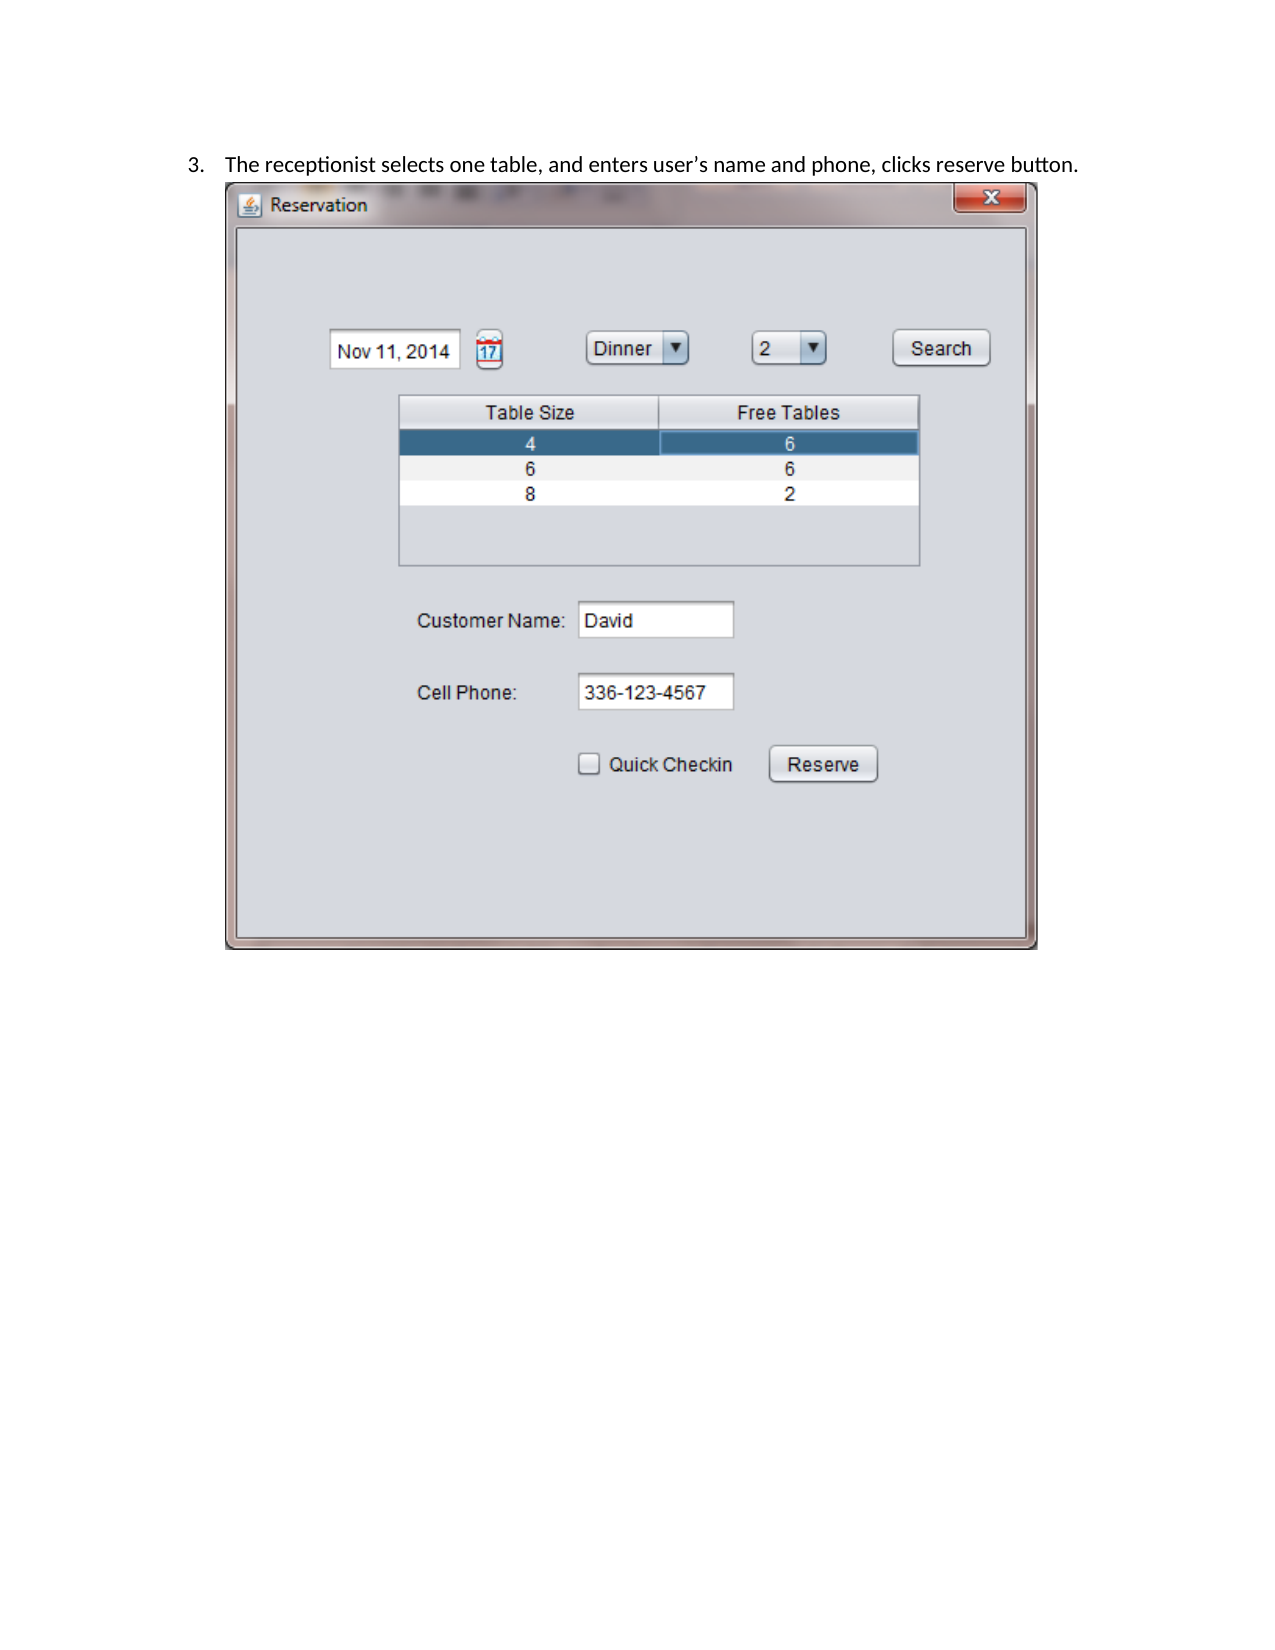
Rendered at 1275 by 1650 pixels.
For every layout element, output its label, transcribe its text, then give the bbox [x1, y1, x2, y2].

picture [225, 182, 1038, 950]
list The receptionist selects one table, and enters user’s name and phone, clicks reserve button. [187, 150, 1125, 178]
